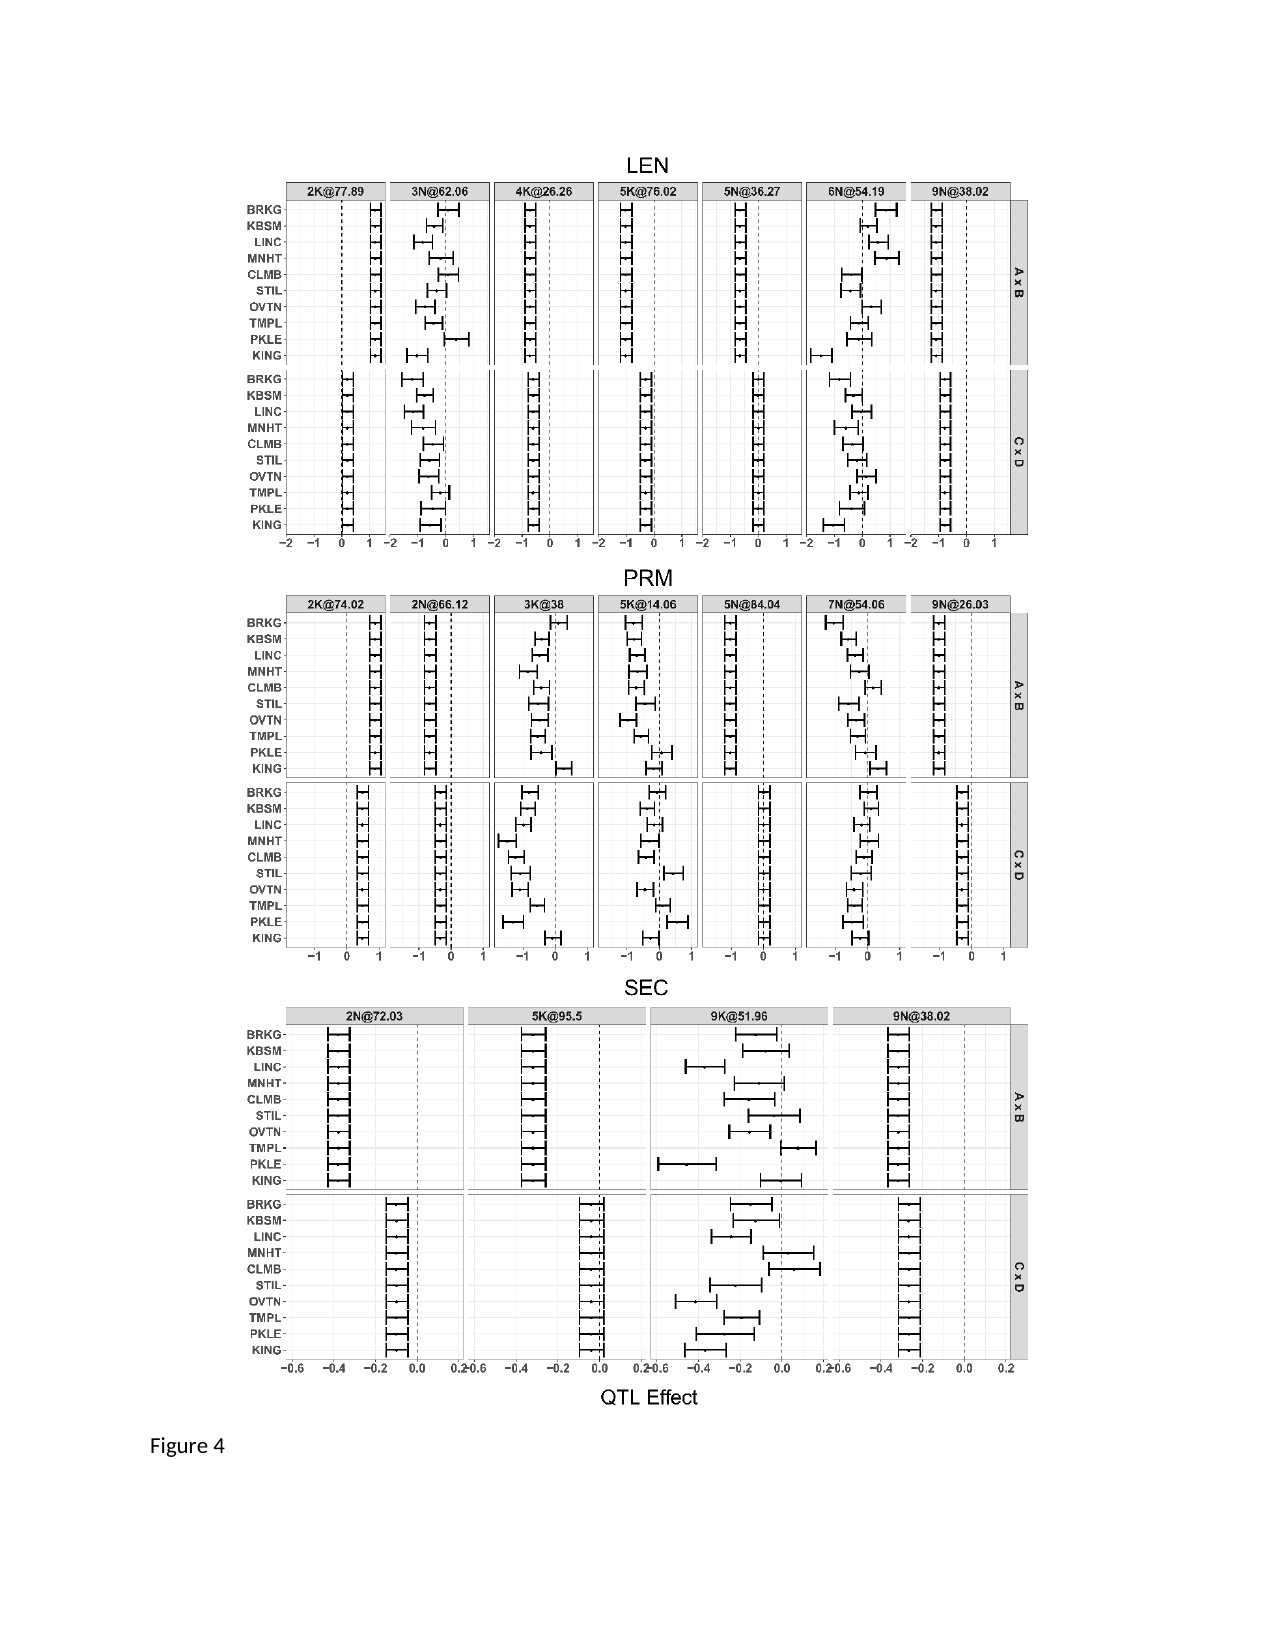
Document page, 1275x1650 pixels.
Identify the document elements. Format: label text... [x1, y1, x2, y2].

picture [239, 150, 1036, 1413]
text Figure 4 [150, 1431, 1125, 1459]
